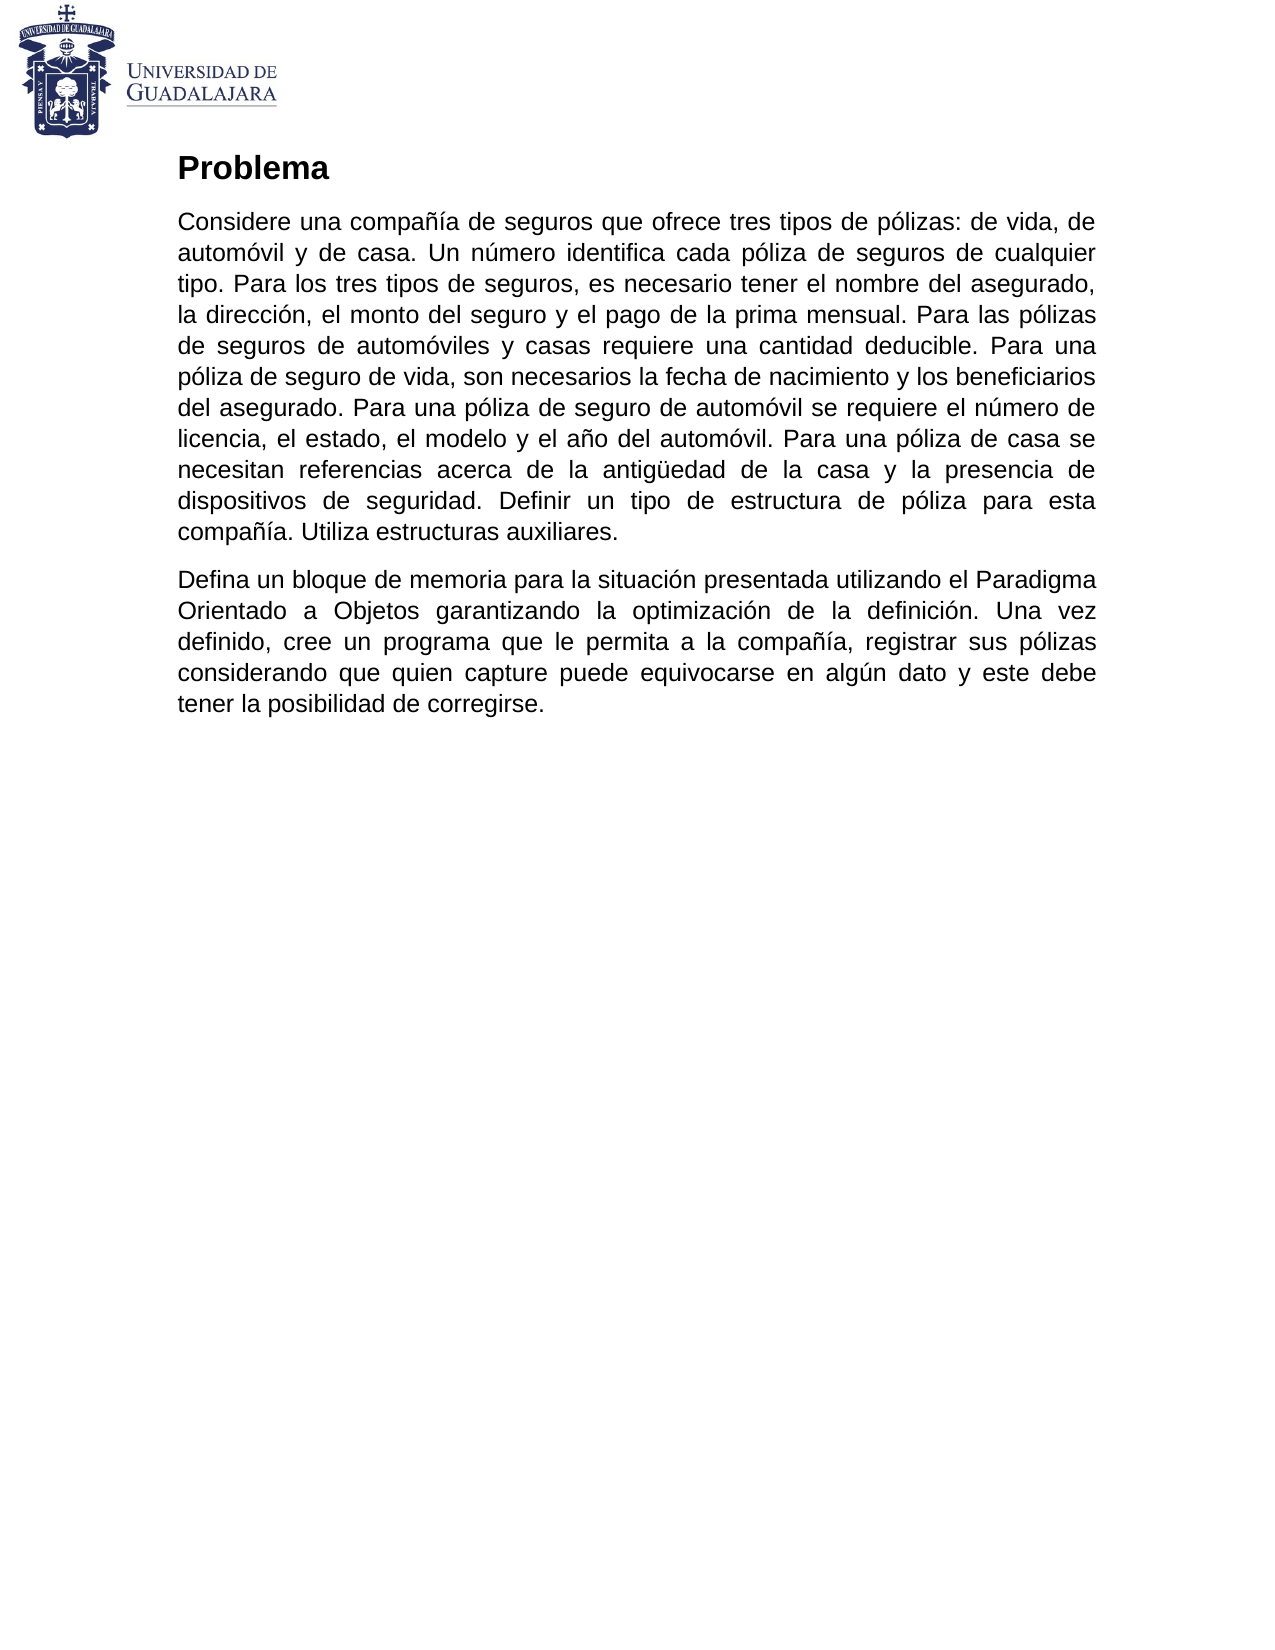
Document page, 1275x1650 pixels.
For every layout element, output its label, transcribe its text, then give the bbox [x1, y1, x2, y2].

text Defina un bloque de memoria para la situación presentada utilizando el Paradigma Orientado a Objetos garantizando la optimización de la definición. Una vez definido, cree un programa que le permita a la compañía, registrar sus pólizas considerando que quien capture puede equivocarse en algún dato y este debe tener la posibilidad de corregirse. [177, 565, 1098, 718]
text Problema [177, 148, 1098, 187]
picture [0, 0, 301, 149]
text Considere una compañía de seguros que ofrece tres tipos de pólizas: de vida, de automóvil y de casa. Un número identifica cada póliza de seguros de cualquier tipo. Para los tres tipos de seguros, es necesario tener el nombre del asegurado, la dirección, el monto del seguro y el pago de la prima mensual. Para las pólizas de seguros de automóviles y casas requiere una cantidad deducible. Para una póliza de seguro de vida, son necesarios la fecha de nacimiento y los beneficiarios del asegurado. Para una póliza de seguro de automóvil se requiere el número de licencia, el estado, el modelo y el año del automóvil. Para una póliza de casa se necesitan referencias acerca de la antigüedad de la casa y la presencia de dispositivos de seguridad. Definir un tipo de estructura de póliza para esta compañía. Utiliza estructuras auxiliares. [177, 207, 1098, 546]
